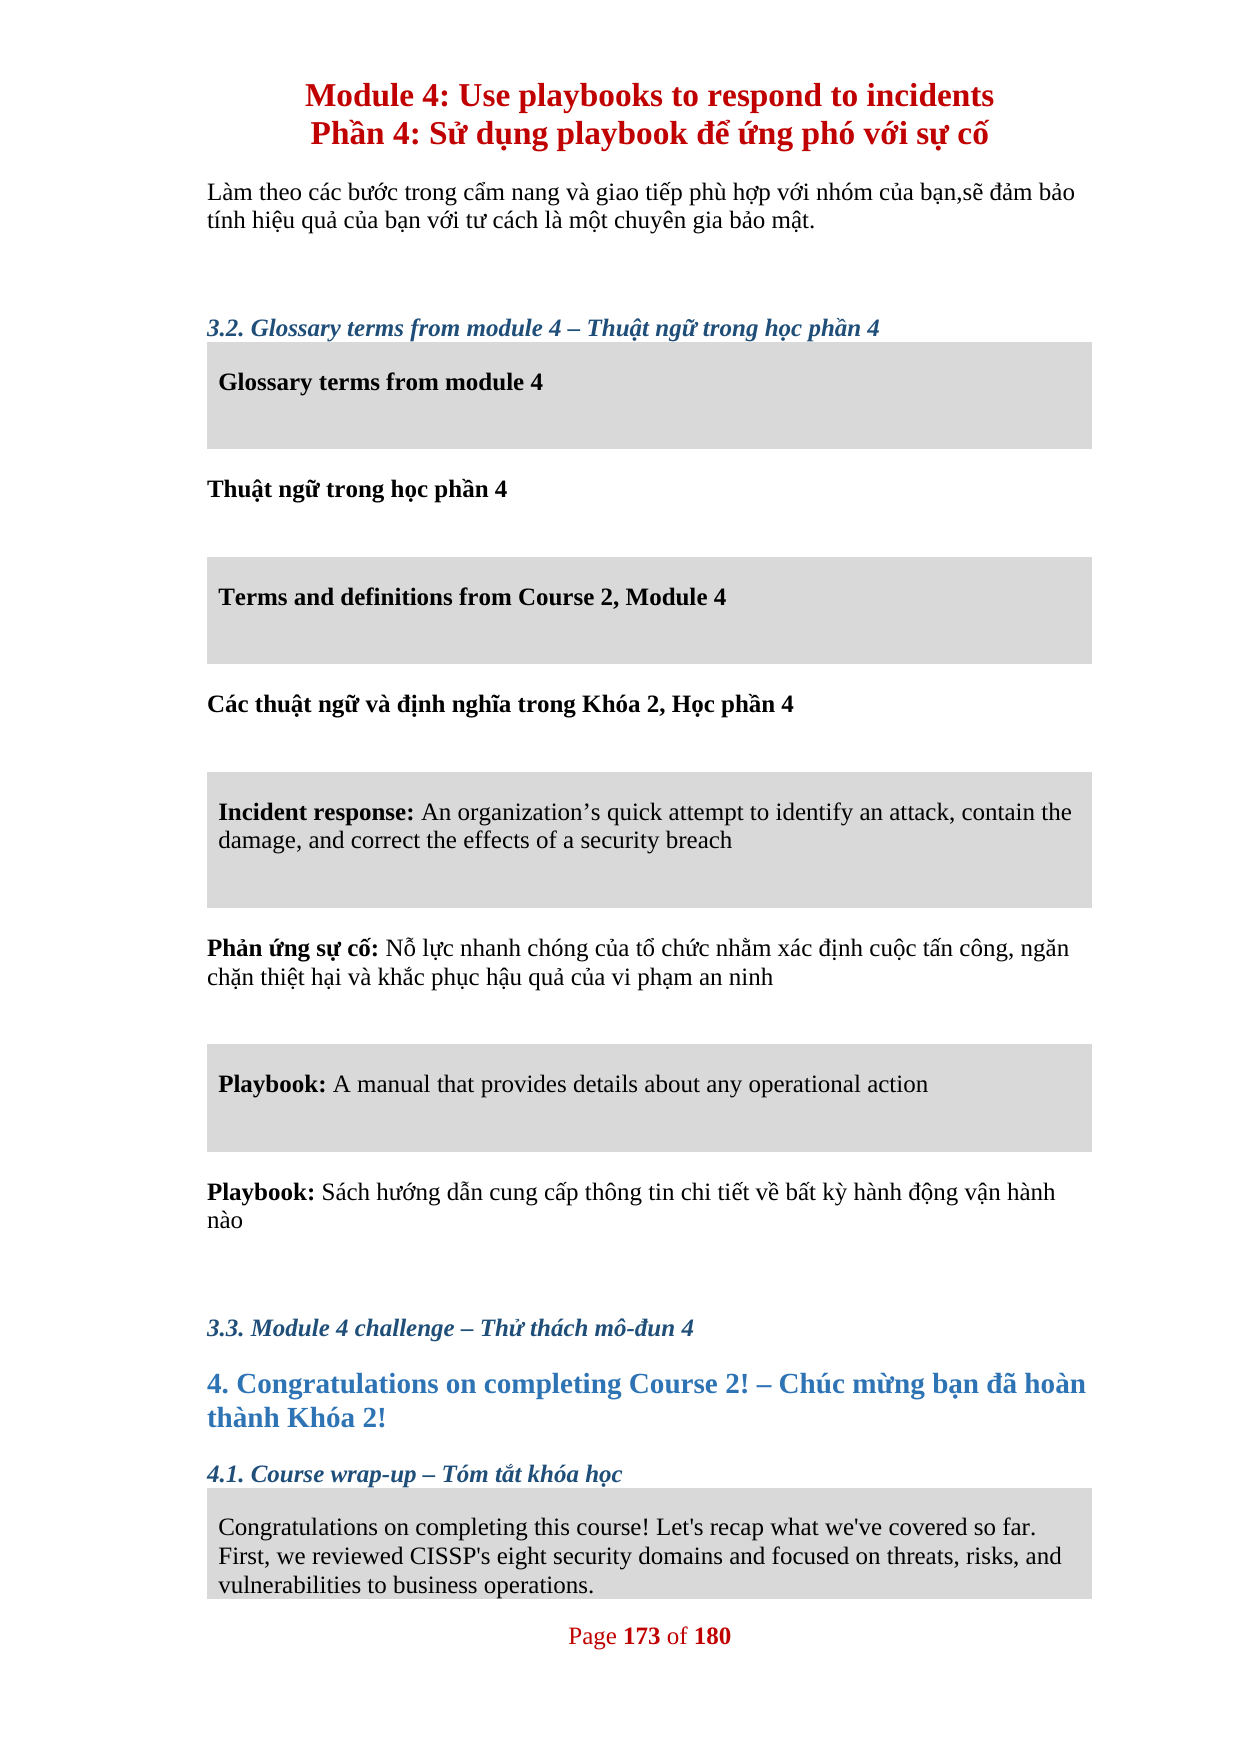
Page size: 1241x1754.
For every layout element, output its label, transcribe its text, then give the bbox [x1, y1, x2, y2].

table_header Playbook: A manual that provides details about any operational action [207, 1044, 1092, 1152]
text Các thuật ngữ và định nghĩa trong Khóa 2, Học phần 4 [207, 689, 1092, 718]
table_header Incident response: An organization’s quick attempt to identify an attack, contain the damage, and correct the effects of a security breach [207, 772, 1092, 908]
text 3.2. Glossary terms from module 4 – Thuật ngữ trong học phần 4 [207, 313, 1092, 342]
table_header Terms and definitions from Course 2, Module 4 [207, 557, 1092, 664]
table_header Glossary terms from module 4 [207, 342, 1092, 449]
text 4. Congratulations on completing Course 2! – Chúc mừng bạn đã hoàn thành Khóa 2! [207, 1367, 1092, 1434]
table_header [207, 1488, 1092, 1599]
text Làm theo các bước trong cẩm nang và giao tiếp phù hợp với nhóm của bạn,sẽ đảm bảo tính hiệu quả của bạn với tư cách là một chuyên gia bảo mật. [207, 177, 1092, 234]
text Playbook: Sách hướng dẫn cung cấp thông tin chi tiết về bất kỳ hành động vận hành nào [207, 1177, 1092, 1234]
text Phản ứng sự cố: Nỗ lực nhanh chóng của tổ chức nhằm xác định cuộc tấn công, ngăn chặn thiệt hại và khắc phục hậu quả của vi phạm an ninh [207, 933, 1092, 990]
text 4.1. Course wrap-up – Tóm tắt khóa học [207, 1459, 1092, 1487]
text Thuật ngữ trong học phần 4 [207, 474, 1092, 503]
text 3.3. Module 4 challenge – Thử thách mô-đun 4 [207, 1313, 1092, 1342]
